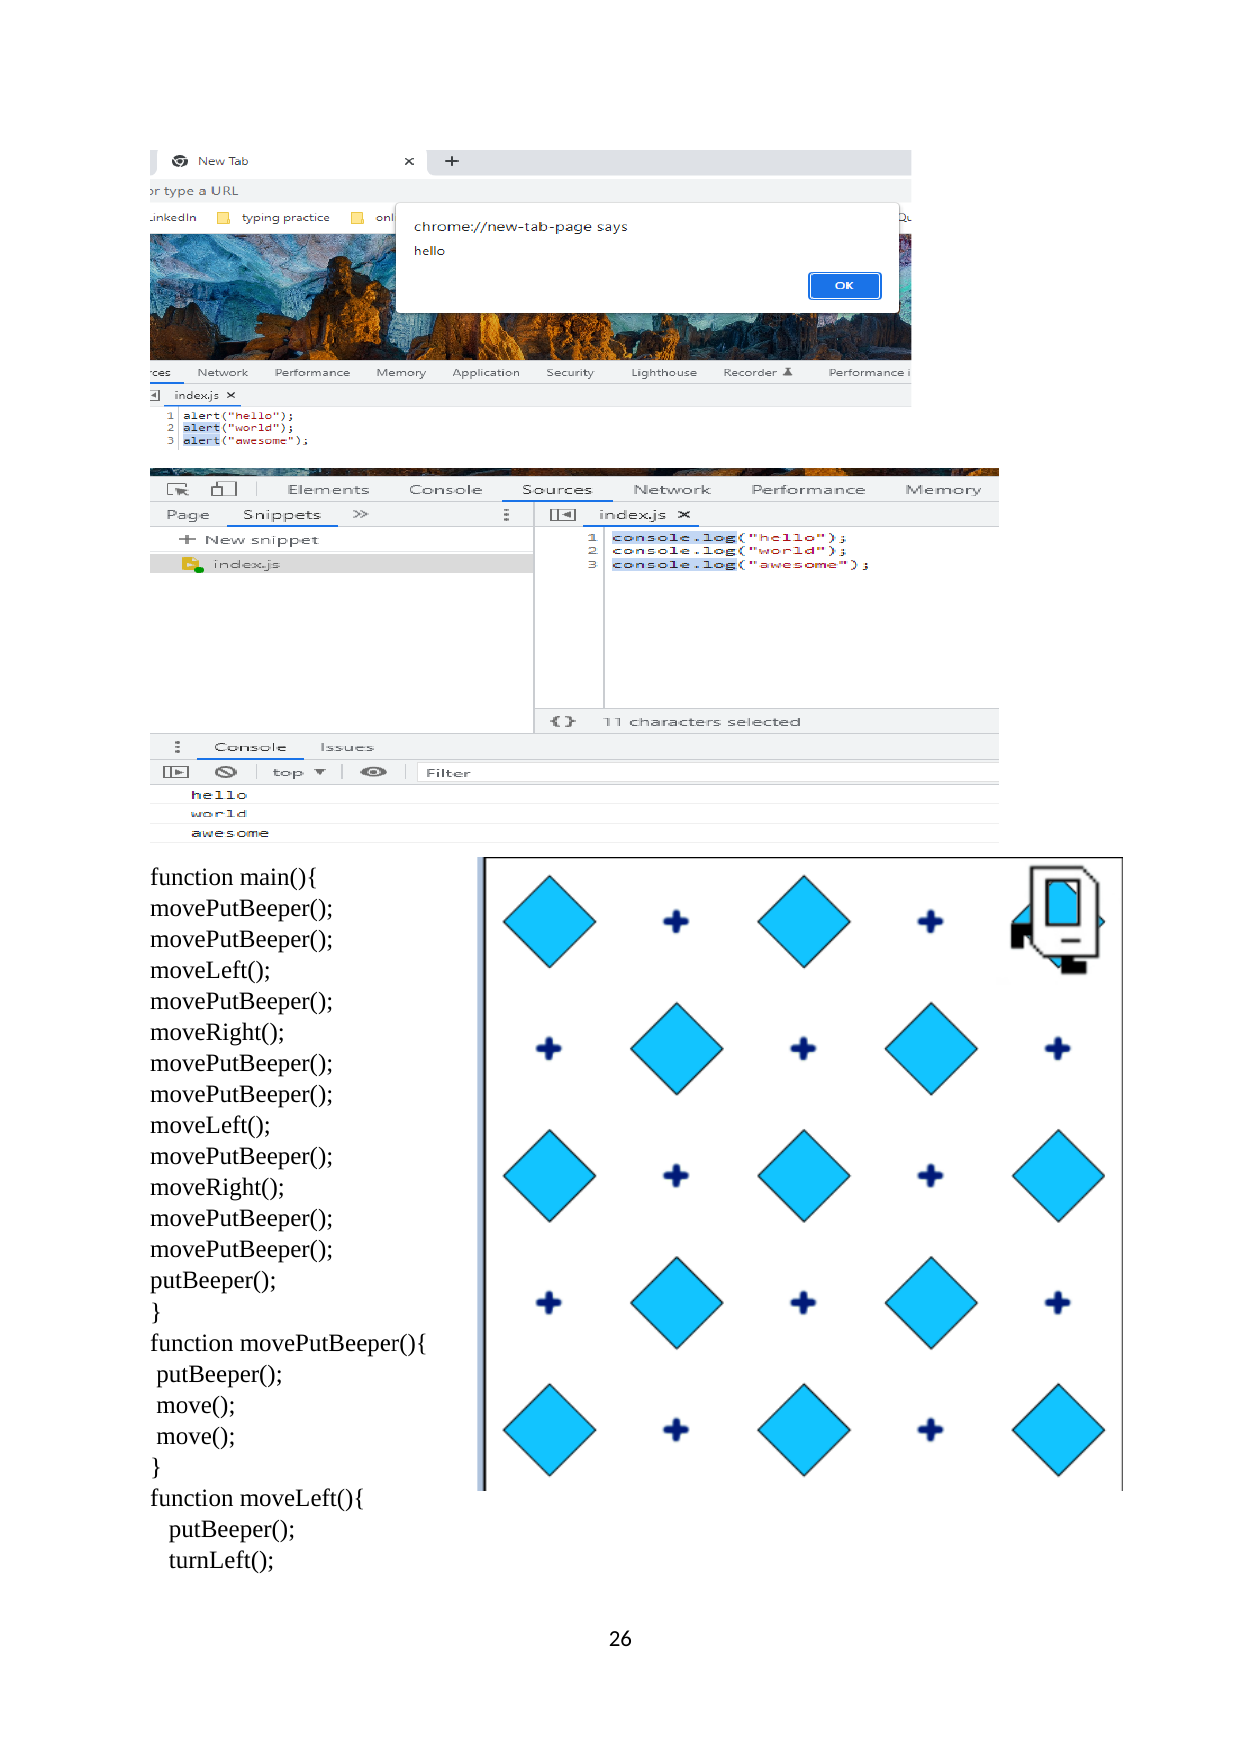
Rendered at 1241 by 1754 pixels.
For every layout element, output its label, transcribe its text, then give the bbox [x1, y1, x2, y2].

text function main(){ [150, 862, 477, 891]
picture [477, 857, 1123, 1491]
text turnLeft(); [150, 1545, 1090, 1574]
text movePutBeeper(); [150, 986, 477, 1015]
text moveRight(); [150, 1172, 477, 1201]
text } [150, 1452, 477, 1481]
text moveRight(); [150, 1017, 477, 1046]
text move(); [150, 1421, 477, 1449]
text putBeeper(); [150, 1359, 477, 1387]
text movePutBeeper(); [150, 1079, 477, 1108]
text movePutBeeper(); [150, 1048, 477, 1077]
text function movePutBeeper(){ [150, 1328, 477, 1356]
text movePutBeeper(); [150, 1203, 477, 1232]
text move(); [150, 1390, 477, 1418]
picture [150, 468, 999, 844]
text putBeeper(); [150, 1266, 477, 1294]
picture [150, 150, 912, 450]
text moveLeft(); [150, 955, 477, 984]
text movePutBeeper(); [150, 924, 477, 953]
text movePutBeeper(); [150, 1234, 477, 1263]
text } [150, 1297, 477, 1325]
text movePutBeeper(); [150, 1141, 477, 1170]
text putBeeper(); [150, 1514, 1090, 1543]
text function moveLeft(){ [150, 1483, 1090, 1512]
text movePutBeeper(); [150, 893, 477, 922]
text moveLeft(); [150, 1110, 477, 1139]
